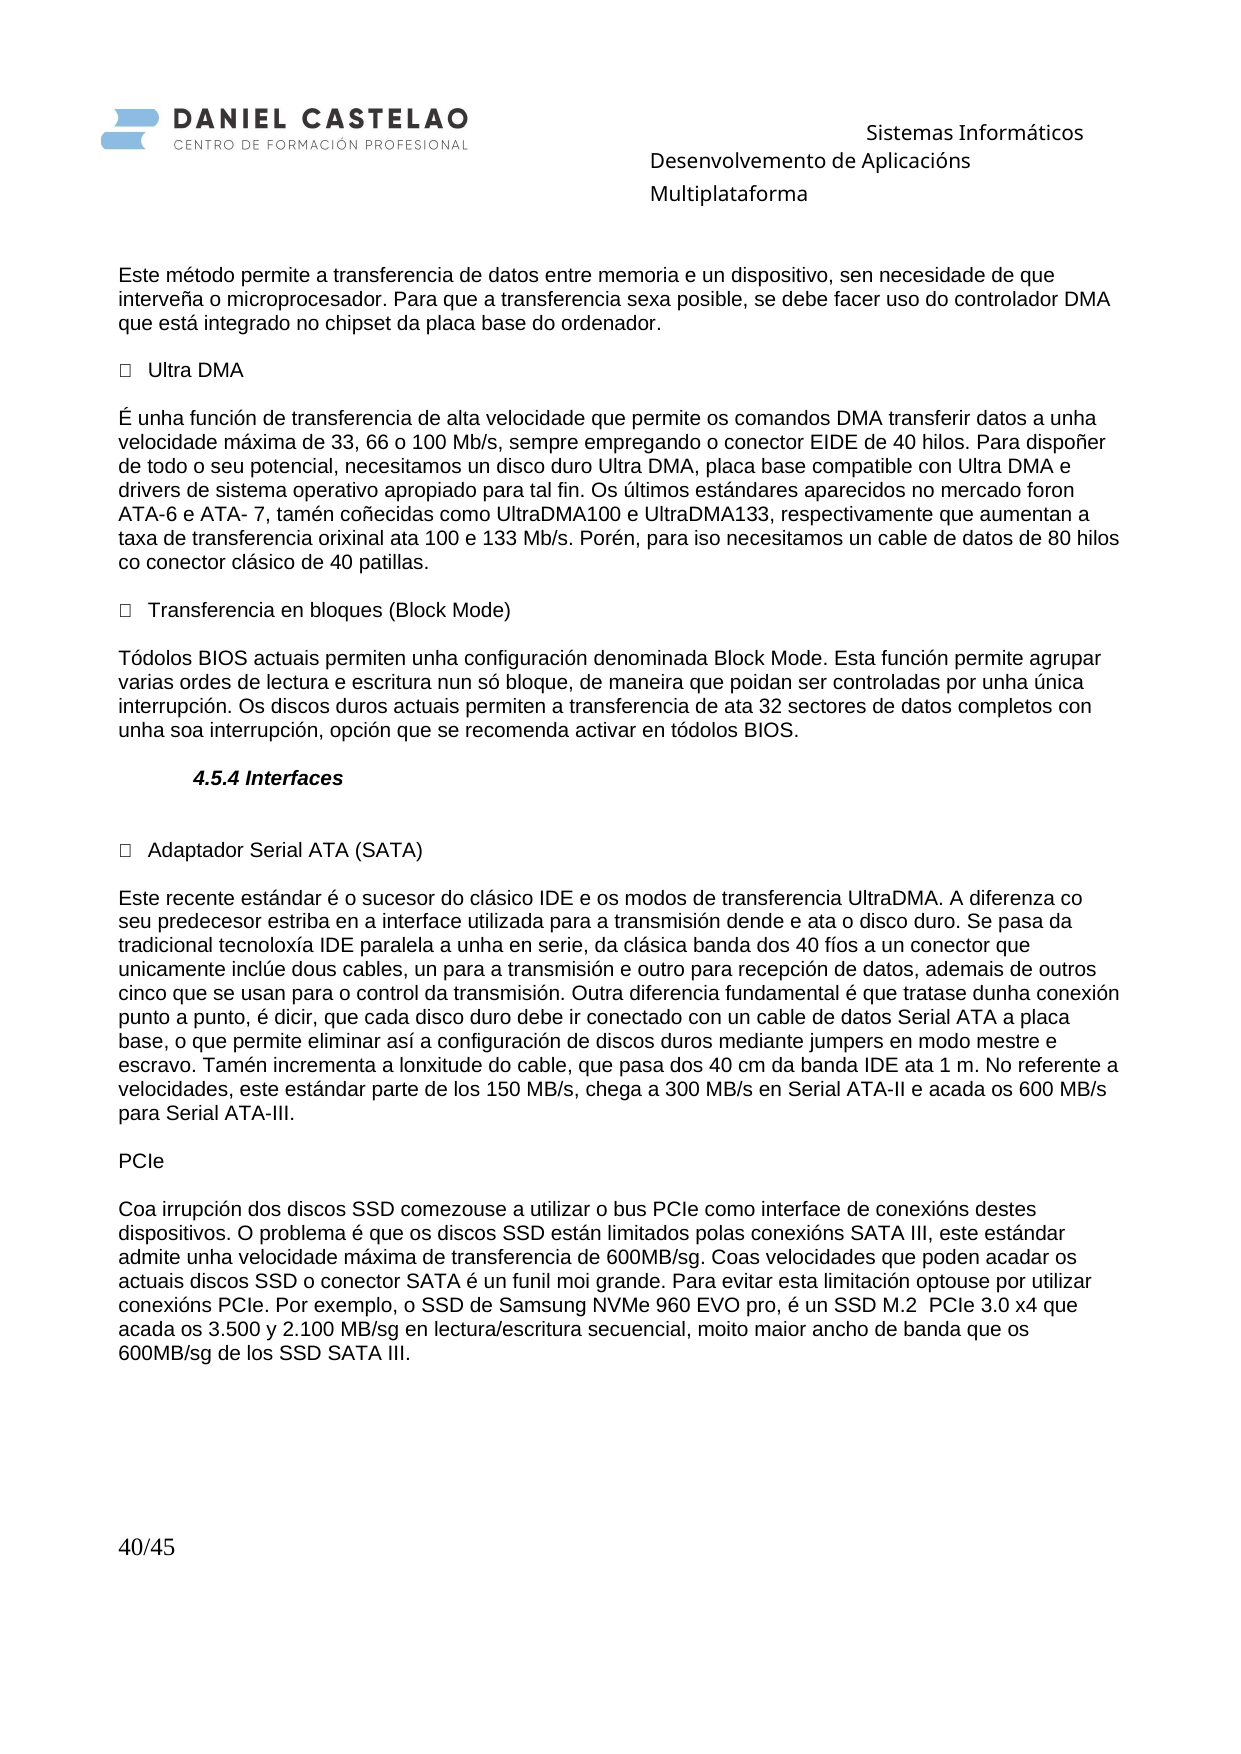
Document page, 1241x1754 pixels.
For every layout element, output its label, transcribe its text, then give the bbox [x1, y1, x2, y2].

list Transferencia en bloques (Block Mode) [118, 598, 1122, 622]
text Este recente estándar é o sucesor do clásico IDE e os modos de transferencia UltraDMA. A diferenza co seu predecesor estriba en a interface utilizada para a transmisión dende e ata o disco duro. Se pasa da tradicional tecnoloxía IDE paralela a unha en serie, da clásica banda dos 40 fíos a un conector que unicamente inclúe dous cables, un para a transmisión e outro para recepción de datos, ademais de outros cinco que se usan para o control da transmisión. Outra diferencia fundamental é que tratase dunha conexión punto a punto, é dicir, que cada disco duro debe ir conectado con un cable de datos Serial ATA a placa base, o que permite eliminar así a configuración de discos duros mediante jumpers en modo mestre e escravo. Tamén incrementa a lonxitude do cable, que pasa dos 40 cm da banda IDE ata 1 m. No referente a velocidades, este estándar parte de los 150 MB/s, chega a 300 MB/s en Serial ATA-II e acada os 600 MB/s para Serial ATA-III. [118, 885, 1122, 1125]
list Adaptador Serial ATA (SATA) [118, 837, 1122, 861]
text Tódolos BIOS actuais permiten unha configuración denominada Block Mode. Esta función permite agrupar varias ordes de lectura e escritura nun só bloque, de maneira que poidan ser controladas por unha única interrupción. Os discos duros actuais permiten a transferencia de ata 32 sectores de datos completos con unha soa interrupción, opción que se recomenda activar en tódolos BIOS. [118, 646, 1122, 742]
text É unha función de transferencia de alta velocidade que permite os comandos DMA transferir datos a unha velocidade máxima de 33, 66 o 100 Mb/s, sempre empregando o conector EIDE de 40 hilos. Para dispoñer de todo o seu potencial, necesitamos un disco duro Ultra DMA, placa base compatible con Ultra DMA e drivers de sistema operativo apropiado para tal fin. Os últimos estándares aparecidos no mercado foron ATA-6 e ATA- 7, tamén coñecidas como UltraDMA100 e UltraDMA133, respectivamente que aumentan a taxa de transferencia orixinal ata 100 e 133 Mb/s. Porén, para iso necesitamos un cable de datos de 80 hilos co conector clásico de 40 patillas. [118, 406, 1122, 574]
text Coa irrupción dos discos SSD comezouse a utilizar o bus PCIe como interface de conexións destes dispositivos. O problema é que os discos SSD están limitados polas conexións SATA III, este estándar admite unha velocidade máxima de transferencia de 600MB/sg. Coas velocidades que poden acadar os actuais discos SSD o conector SATA é un funil moi grande. Para evitar esta limitación optouse por utilizar conexións PCIe. Por exemplo, o SSD de Samsung NVMe 960 EVO pro, é un SSD M.2 PCIe 3.0 x4 que acada os 3.500 y 2.100 MB/sg en lectura/escritura secuencial, moito maior ancho de banda que os 600MB/sg de los SSD SATA III. [118, 1197, 1122, 1364]
text PCIe [118, 1149, 1122, 1173]
list Ultra DMA [118, 358, 1122, 382]
picture [101, 103, 480, 155]
text Este método permite a transferencia de datos entre memoria e un dispositivo, sen necesidade de que interveña o microprocesador. Para que a transferencia sexa posible, se debe facer uso do controlador DMA que está integrado no chipset da placa base do ordenador. [118, 262, 1122, 334]
subtitle 4.5.4 Interfaces [118, 766, 1122, 789]
